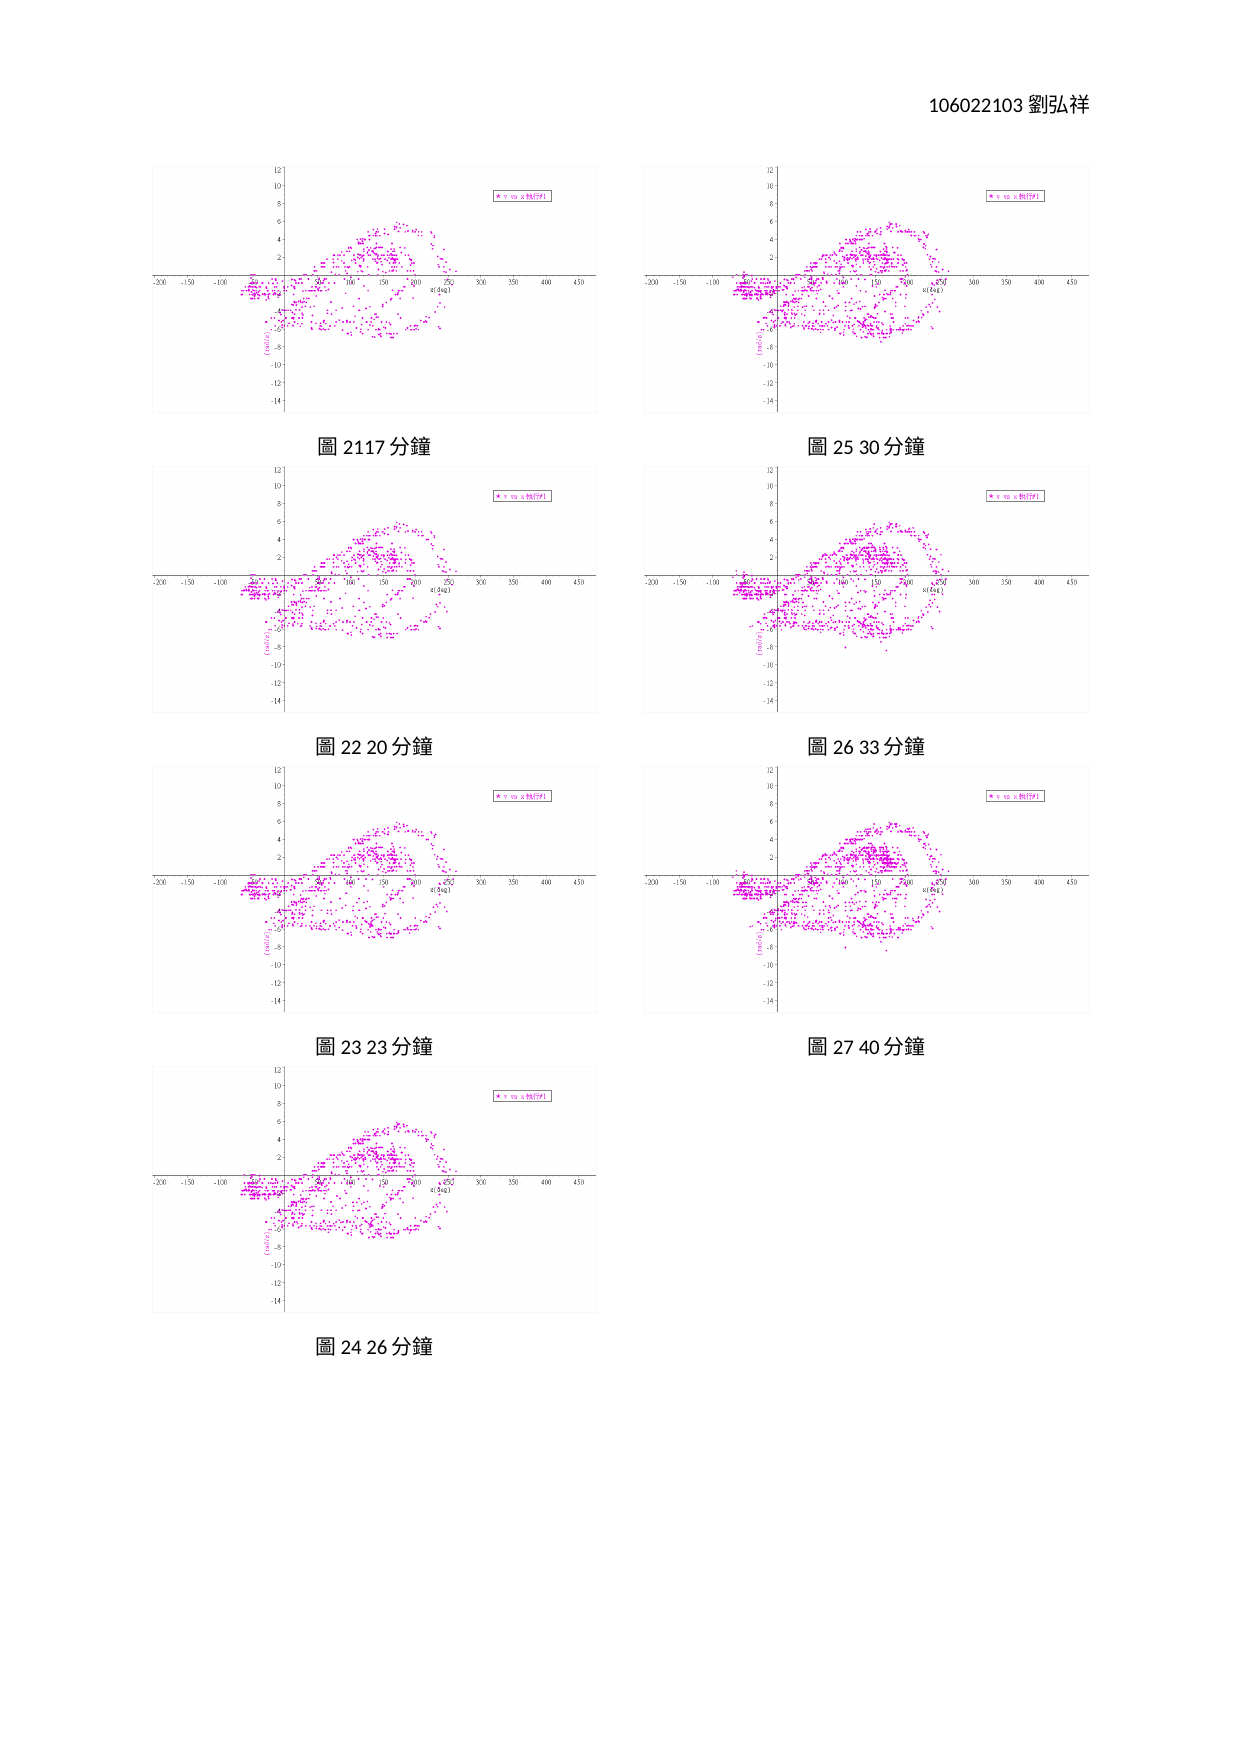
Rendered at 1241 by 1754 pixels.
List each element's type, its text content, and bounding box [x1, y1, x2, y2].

text 圖 二四 26分鐘 [150, 1327, 598, 1364]
text 圖 二二 20分鐘 [150, 727, 598, 764]
text 圖 二一17分鐘 [150, 427, 598, 464]
picture [150, 1064, 598, 1314]
picture [642, 764, 1091, 1014]
picture [150, 764, 598, 1014]
text 圖 二七 40分鐘 [642, 1027, 1090, 1064]
picture [642, 164, 1091, 414]
picture [150, 164, 598, 414]
picture [150, 464, 598, 714]
picture [642, 464, 1091, 714]
text 圖 二五 30分鐘 [642, 427, 1090, 464]
text 圖 二六 33分鐘 [642, 727, 1090, 764]
text 圖 二三 23分鐘 [150, 1027, 598, 1064]
